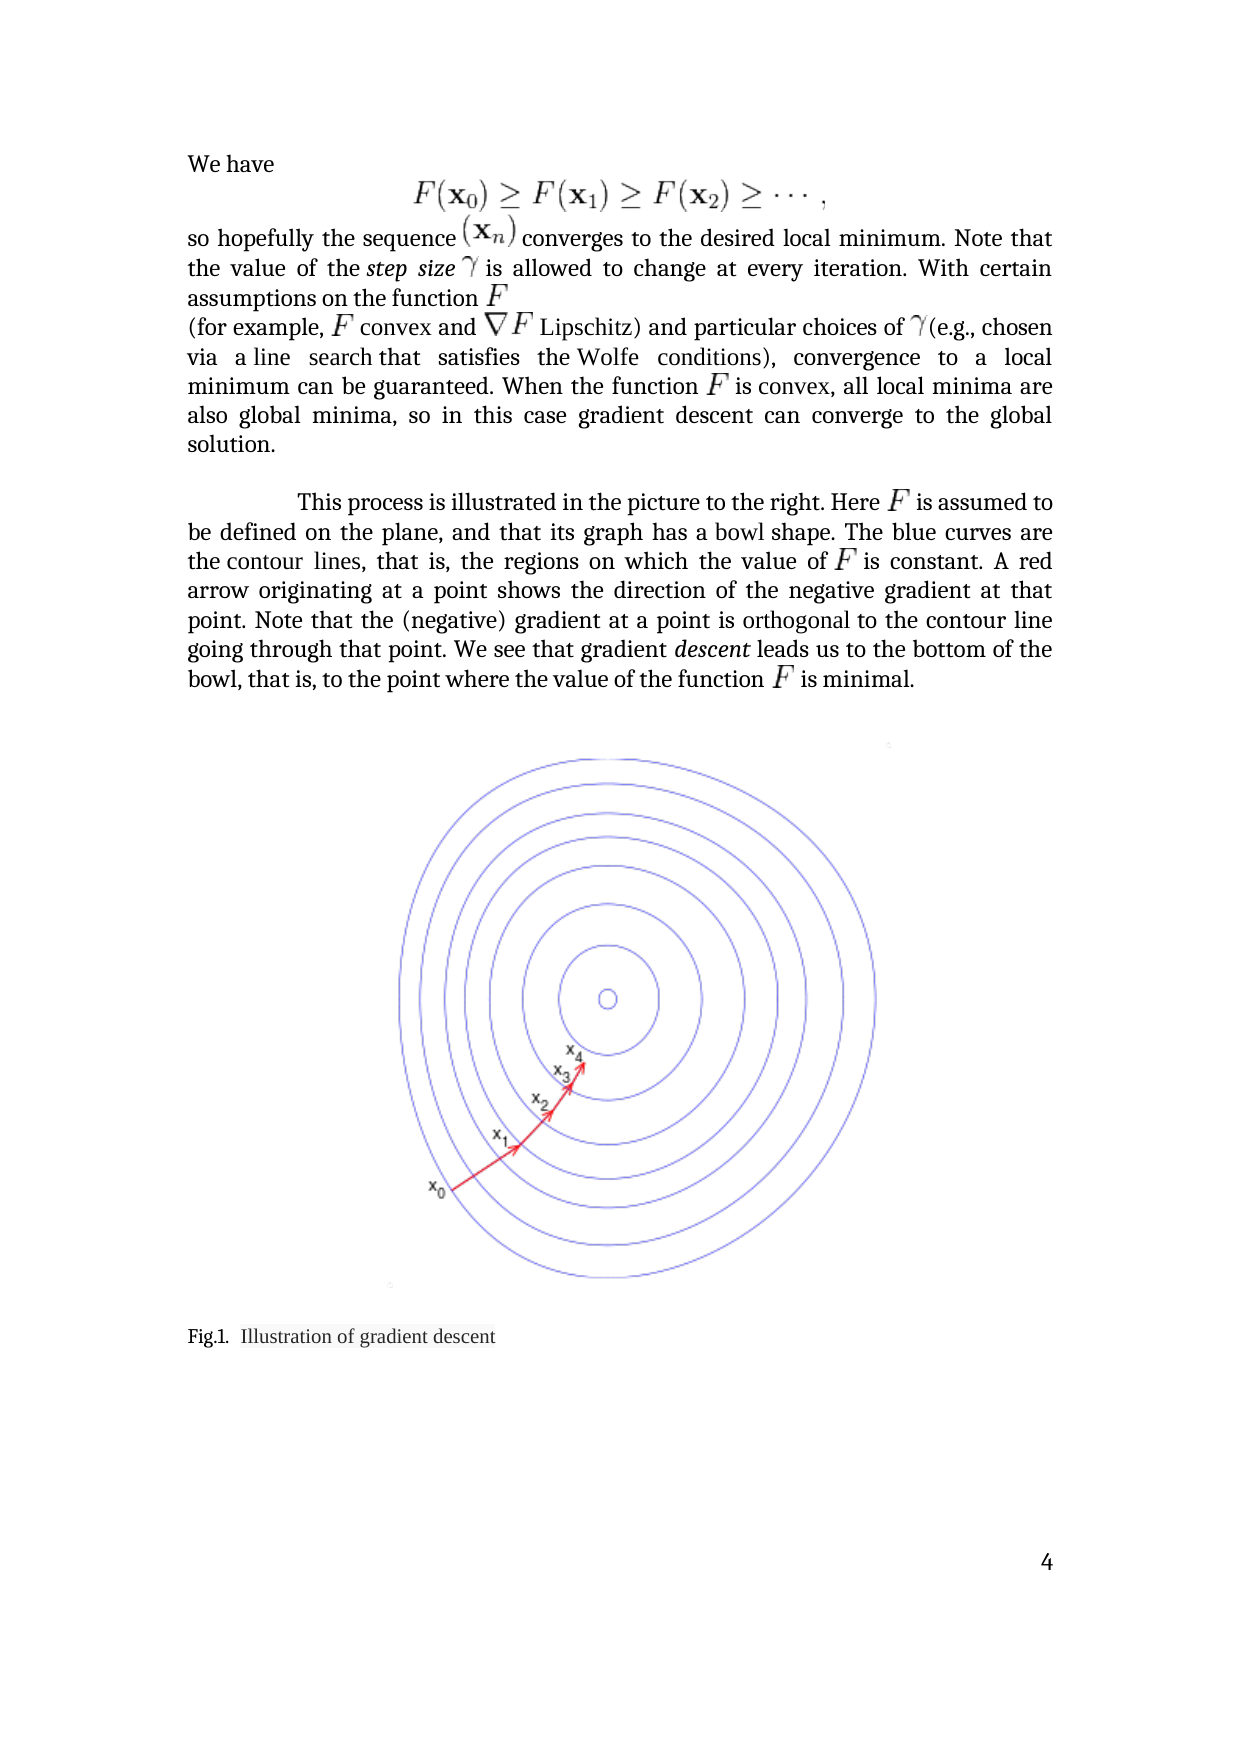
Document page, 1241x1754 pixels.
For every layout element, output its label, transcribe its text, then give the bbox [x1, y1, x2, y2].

picture [412, 178, 825, 212]
picture [461, 256, 479, 277]
picture [330, 314, 354, 336]
text This process is illustrated in the picture to the right. Here is assumed to be defined on the plane, and that its graph has a bowl shape. The blue curves are the contour lines, that is, the regions on which the value of is constant. A red arrow originating at a point shows the direction of the negative gradient at that point. Note that the (negative) gradient at a point is orthogonal to the contour line going through that point. We see that gradient descent leads us to the bottom of the bowl, that is, to the point where the value of the function is minimal. [187, 487, 1053, 693]
picture [833, 548, 857, 570]
picture [485, 284, 508, 306]
text We have [187, 150, 1053, 179]
picture [483, 312, 533, 336]
text (for example, convex and Lipschitz) and particular choices of (e.g., chosen via a line search that satisfies the Wolfe conditions), convergence to a local minimum can be guaranteed. When the function is convex, all local minima are also global minima, so in this case gradient descent can converge to the global solution. [187, 312, 1053, 458]
picture [886, 489, 910, 511]
picture [462, 214, 516, 247]
picture [910, 315, 928, 336]
picture [771, 665, 794, 688]
picture [366, 723, 913, 1310]
picture [705, 373, 729, 395]
text Fig.1. Illustration of gradient descent [187, 1297, 1053, 1350]
text so hopefully the sequence converges to the desired local minimum. Note that the value of the step size is allowed to change at every iteration. With certain assumptions on the function [187, 214, 1053, 312]
